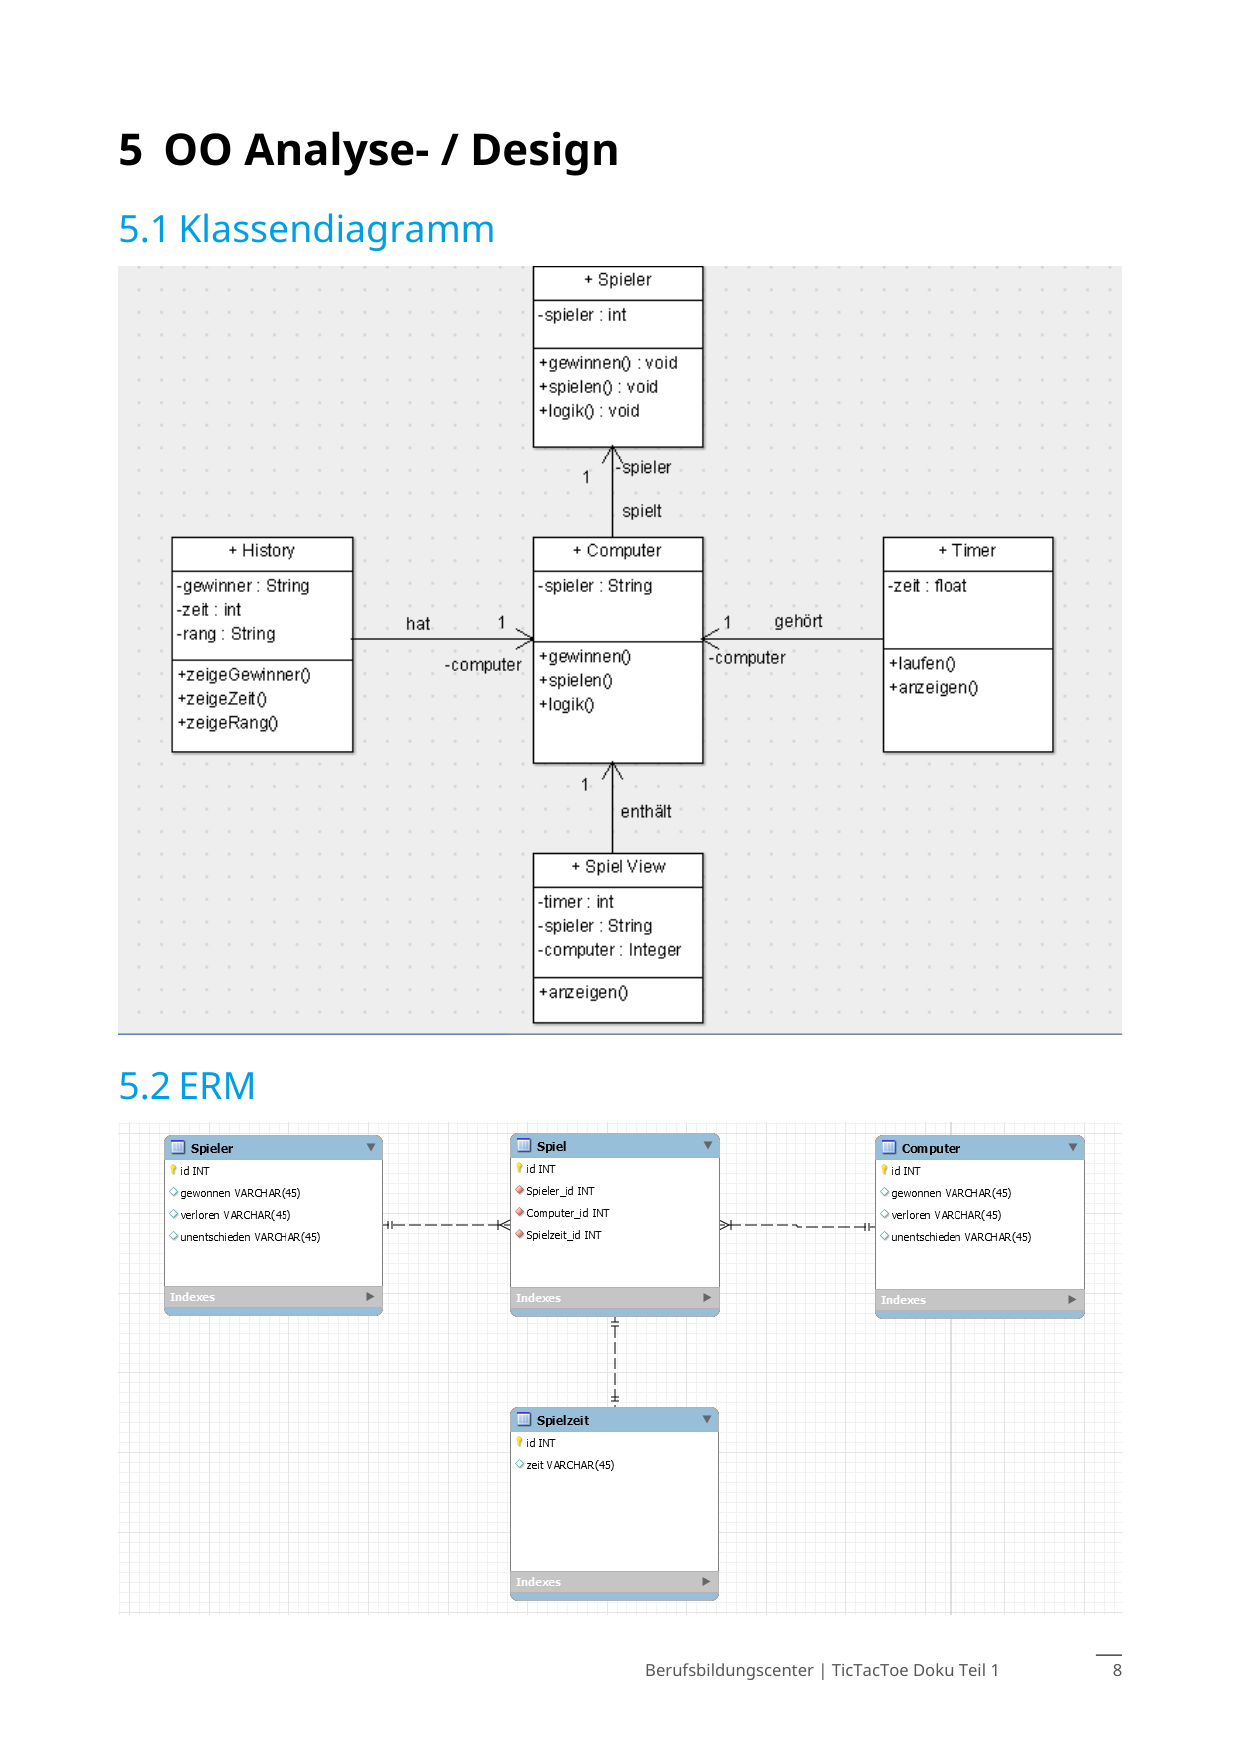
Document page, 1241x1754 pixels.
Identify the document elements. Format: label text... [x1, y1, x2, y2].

subtitle Klassendiagramm [118, 203, 1122, 254]
picture [118, 1122, 1123, 1615]
picture [118, 266, 1123, 1035]
subtitle OO Analyse- / Design [118, 118, 1122, 178]
subtitle ERM [118, 1059, 1122, 1110]
